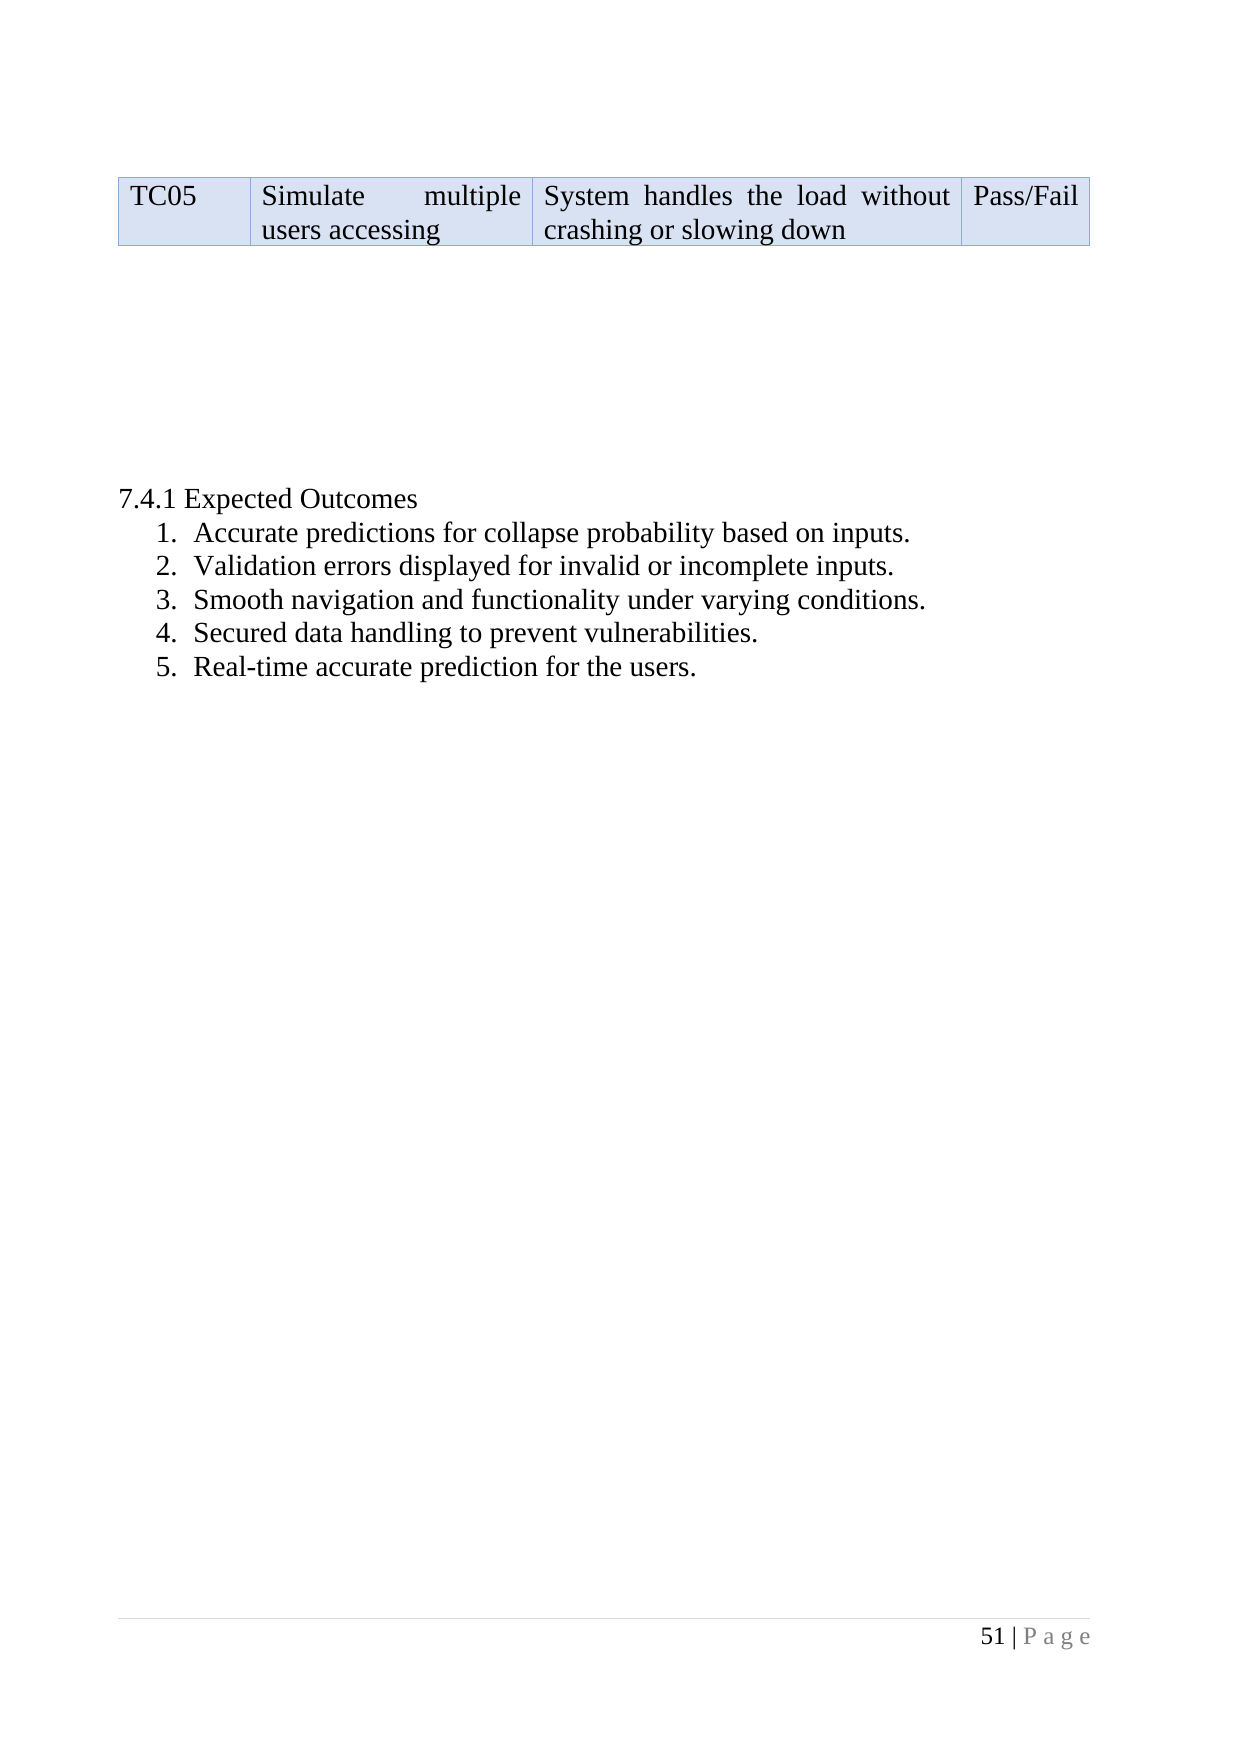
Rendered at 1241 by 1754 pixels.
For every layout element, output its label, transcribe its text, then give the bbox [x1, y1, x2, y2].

list Real-time accurate prediction for the users. [156, 649, 1090, 682]
list Smooth navigation and functionality under varying conditions. [156, 582, 1090, 615]
list Secured data handling to prevent vulnerabilities. [156, 615, 1090, 649]
list Accurate predictions for collapse probability based on inputs. [156, 515, 1090, 548]
list Validation errors displayed for invalid or incomplete inputs. [156, 548, 1090, 582]
table_cell TC05 [119, 178, 250, 245]
text 7.4.1 Expected Outcomes [118, 481, 1090, 515]
table_cell Simulate multiple users accessing [251, 178, 532, 245]
table_cell System handles the load without crashing or slowing down [533, 178, 961, 245]
table_cell Pass/Fail [962, 178, 1089, 245]
